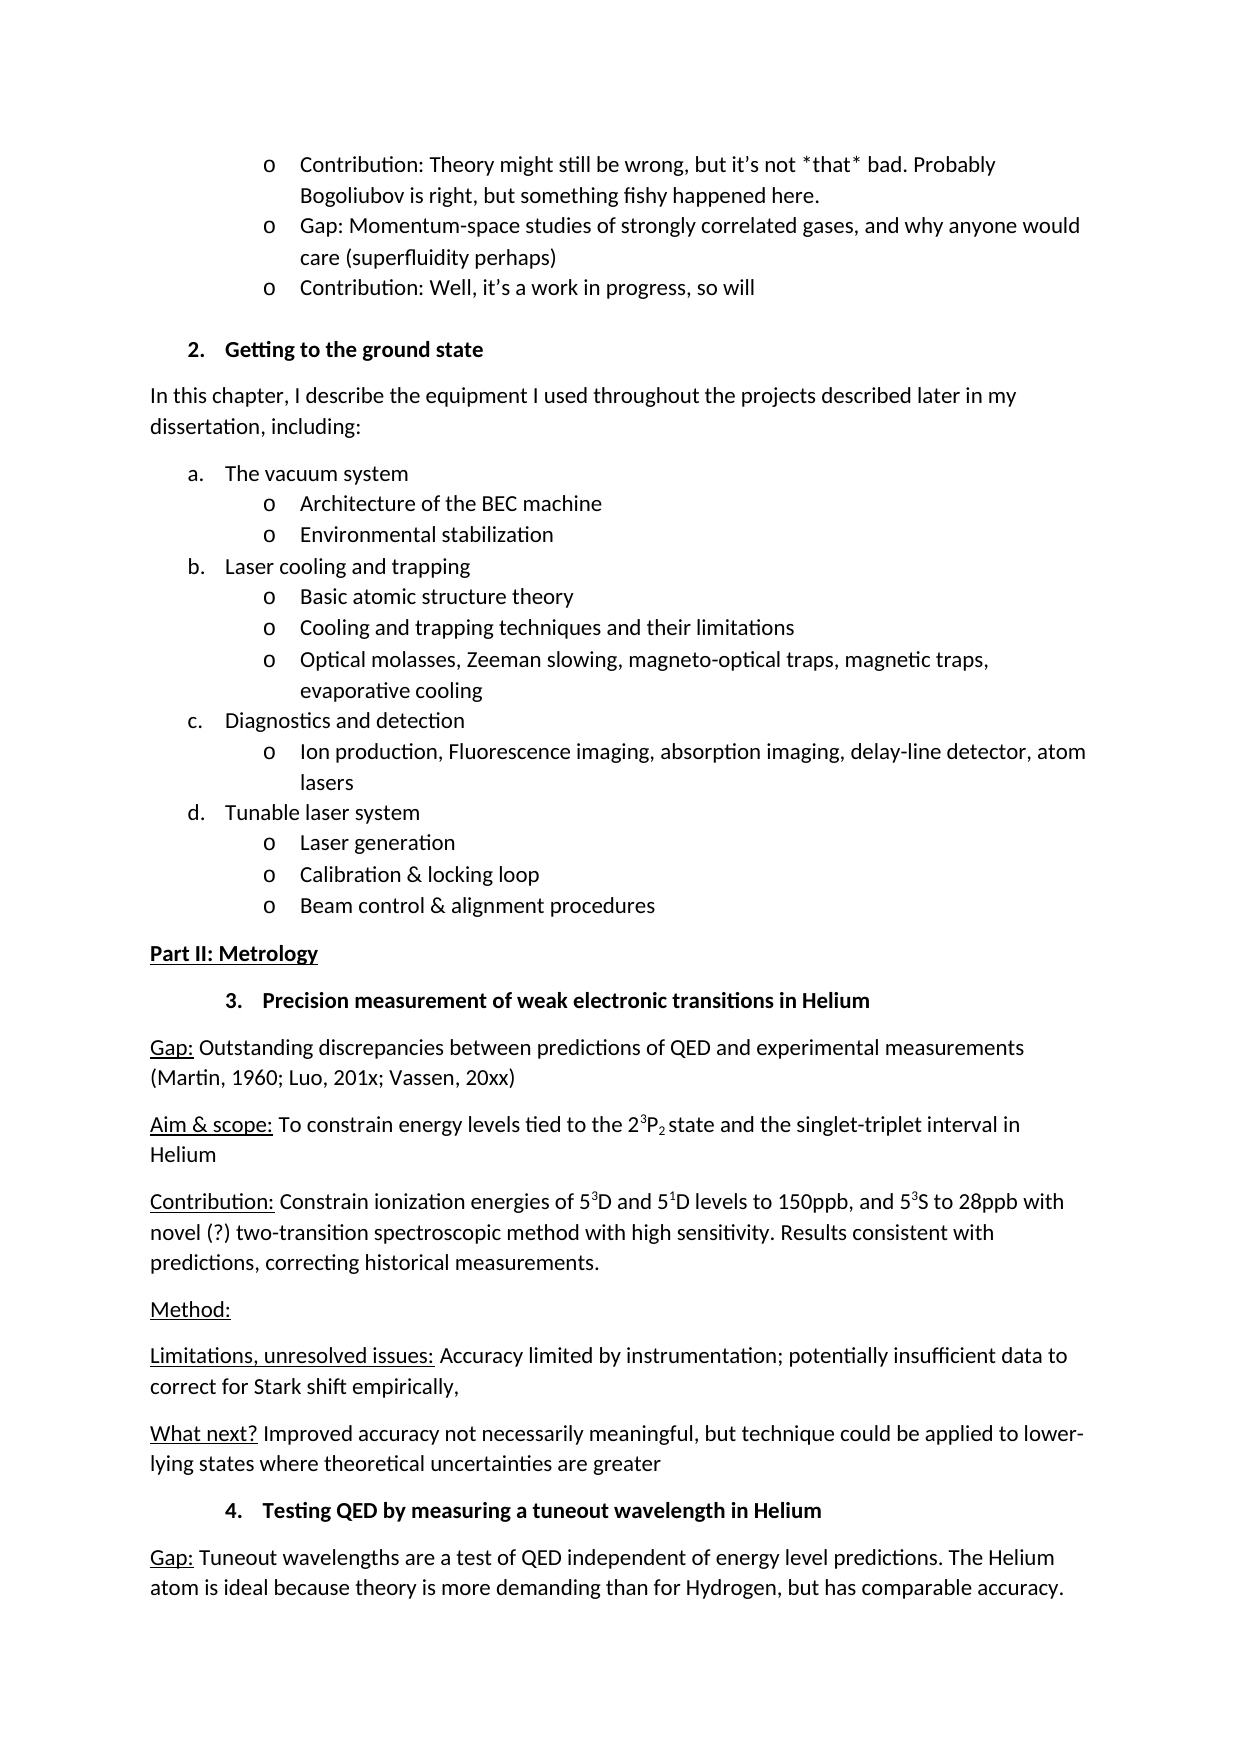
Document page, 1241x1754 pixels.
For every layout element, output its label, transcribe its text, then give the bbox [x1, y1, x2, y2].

list Optical molasses, Zeeman slowing, magneto-optical traps, magnetic traps, evaporative cooling [262, 645, 1090, 704]
list Laser cooling and trapping [187, 552, 1090, 580]
text Part II: Metrology [150, 939, 1090, 968]
list Diagnostics and detection [187, 707, 1090, 734]
list Cooling and trapping techniques and their limitations [262, 613, 1090, 643]
list Tunable laser system [187, 798, 1090, 826]
text Gap: Outstanding discrepancies between predictions of QED and experimental measurements (Martin, 1960; Luo, 201x; Vassen, 20xx) [150, 1033, 1090, 1092]
list Precision measurement of weak electronic transitions in Helium [225, 986, 1090, 1014]
text Contribution: Constrain ionization energies of 53D and 51D levels to 150ppb, and 53S to 28ppb with novel (?) two-transition spectroscopic method with high sensitivity. Results consistent with predictions, correcting historical measurements. [150, 1187, 1090, 1276]
text Aim & scope: To constrain energy levels tied to the 23P2 state and the singlet-triplet interval in Helium [150, 1110, 1090, 1169]
list Testing QED by measuring a tuneout wavelength in Helium [225, 1496, 1090, 1524]
list Contribution: Theory might still be wrong, but it’s not *that* bad. Probably Bogoliubov is right, but something fishy happened here. [262, 150, 1090, 209]
list Laser generation [262, 828, 1090, 858]
list Architecture of the BEC machine [262, 489, 1090, 518]
text What next? Improved accuracy not necessarily meaningful, but technique could be applied to lower-lying states where theoretical uncertainties are greater [150, 1419, 1090, 1477]
list Beam control & alignment procedures [262, 891, 1090, 921]
list Getting to the ground state [187, 335, 1090, 363]
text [150, 1543, 1090, 1601]
list Calibration & locking loop [262, 860, 1090, 889]
list The vacuum system [187, 459, 1090, 487]
list Contribution: Well, it’s a work in progress, so will [262, 273, 1090, 302]
list Environmental stabilization [262, 520, 1090, 549]
text In this chapter, I describe the equipment I used throughout the projects described later in my dissertation, including: [150, 382, 1090, 440]
list Gap: Momentum-space studies of strongly correlated gases, and why anyone would care (superfluidity perhaps) [262, 212, 1090, 271]
list Ion production, Fluorescence imaging, absorption imaging, delay-line detector, atom lasers [262, 737, 1090, 796]
text Method: [150, 1295, 1090, 1323]
list Basic atomic structure theory [262, 582, 1090, 611]
text Limitations, unresolved issues: Accuracy limited by instrumentation; potentially insufficient data to correct for Stark shift empirically, [150, 1342, 1090, 1400]
